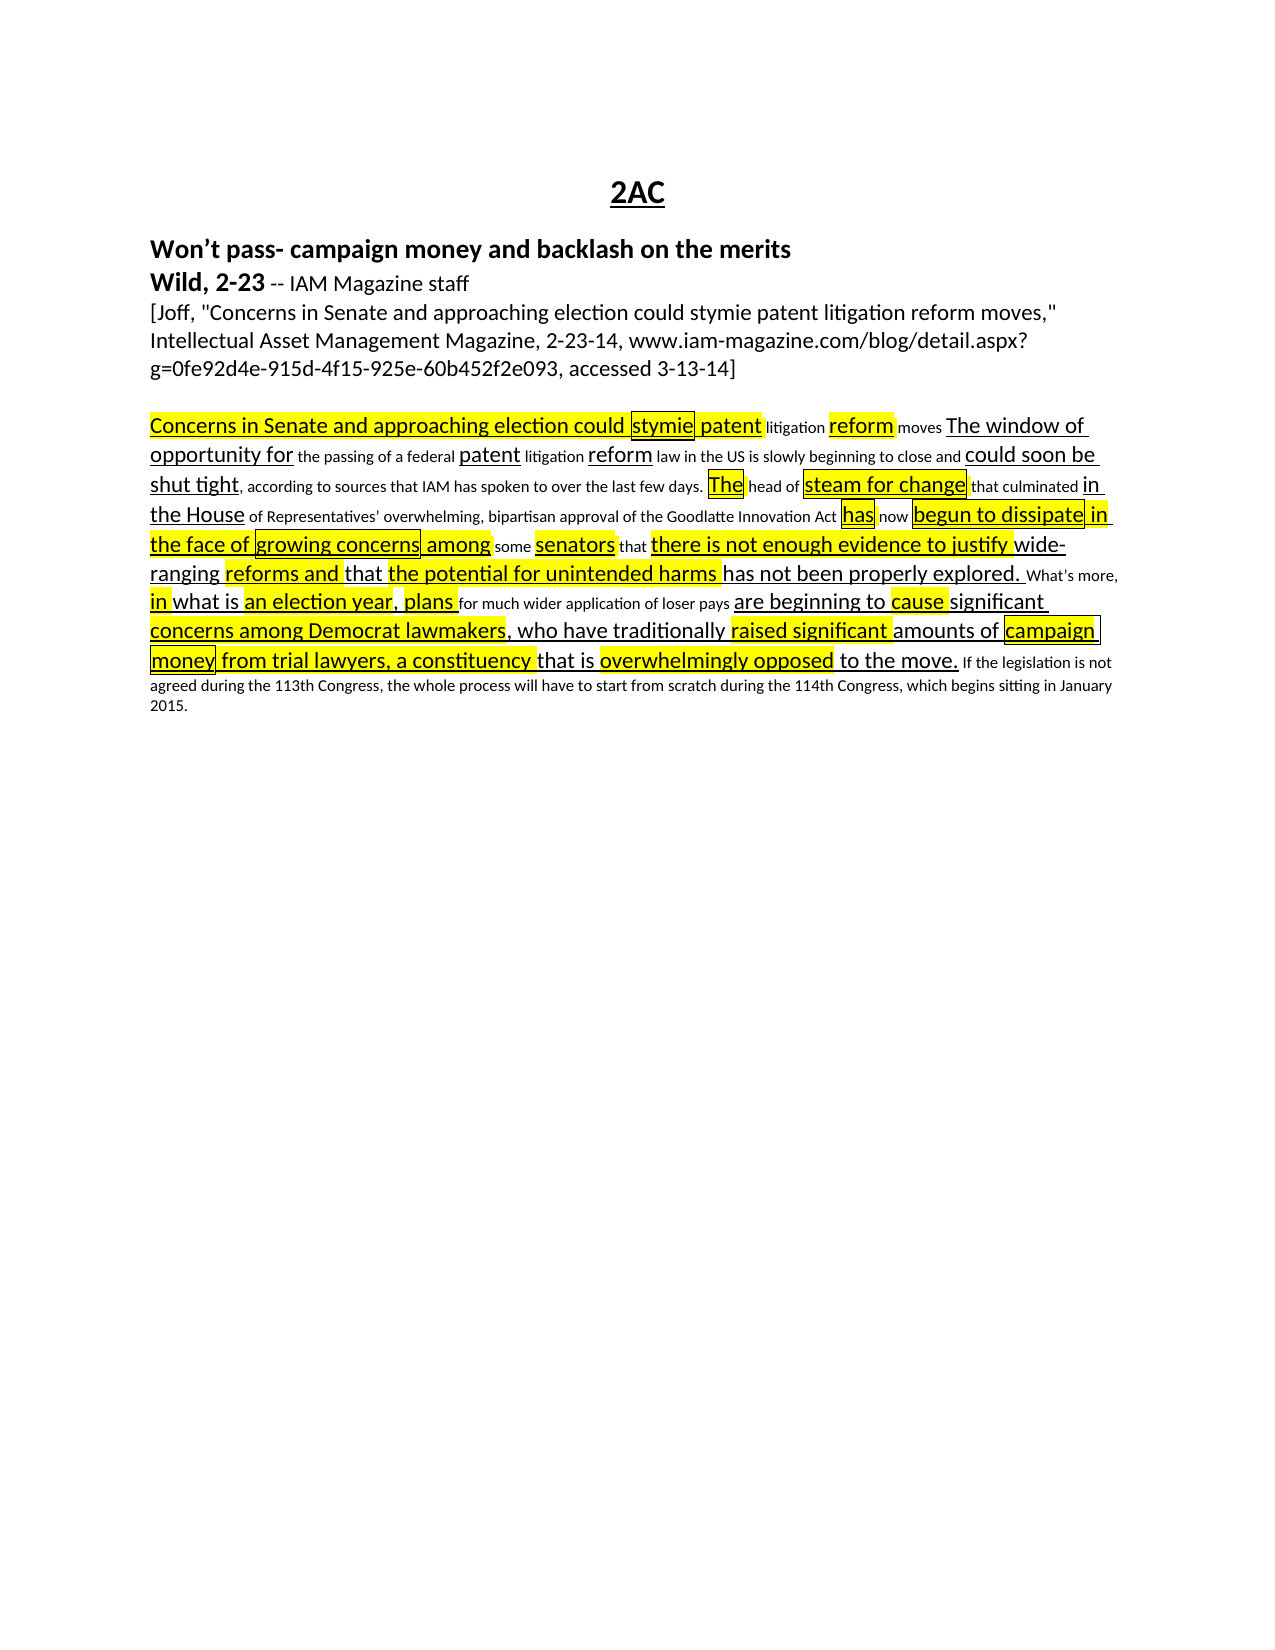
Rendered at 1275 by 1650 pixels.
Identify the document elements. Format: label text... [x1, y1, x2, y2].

text Concerns in Senate and approaching election could stymie patent litigation reform moves The window of opportunity for the passing of a federal patent litigation reform law in the US is slowly beginning to close and could soon be shut tight, according to sources that IAM has spoken to over the last few days. The head of steam for change that culminated in the House of Representatives’ overwhelming, bipartisan approval of the Goodlatte Innovation Act has now begun to dissipate in the face of growing concerns among some senators that there is not enough evidence to justify wide-ranging reforms and that the potential for unintended harms has not been properly explored. What’s more, in what is an election year, plans for much wider application of loser pays are beginning to cause significant concerns among Democrat lawmakers, who have traditionally raised significant amounts of campaign money from trial lawyers, a constituency that is overwhelmingly opposed to the move. If the legislation is not agreed during the 113th Congress, the whole process will have to start from scratch during the 114th Congress, which begins sitting in January 2015. [150, 411, 1125, 716]
text [Joff, "Concerns in Senate and approaching election could stymie patent litigation reform moves," Intellectual Asset Management Magazine, 2-23-14, www.iam-magazine.com/blog/detail.aspx?g=0fe92d4e-915d-4f15-925e-60b452f2e093, accessed 3-13-14] [150, 298, 1125, 382]
subtitle 2AC [150, 171, 1125, 212]
subtitle Won’t pass- campaign money and backlash on the merits [150, 232, 1125, 265]
text Wild, 2-23 -- IAM Magazine staff [150, 265, 1125, 298]
